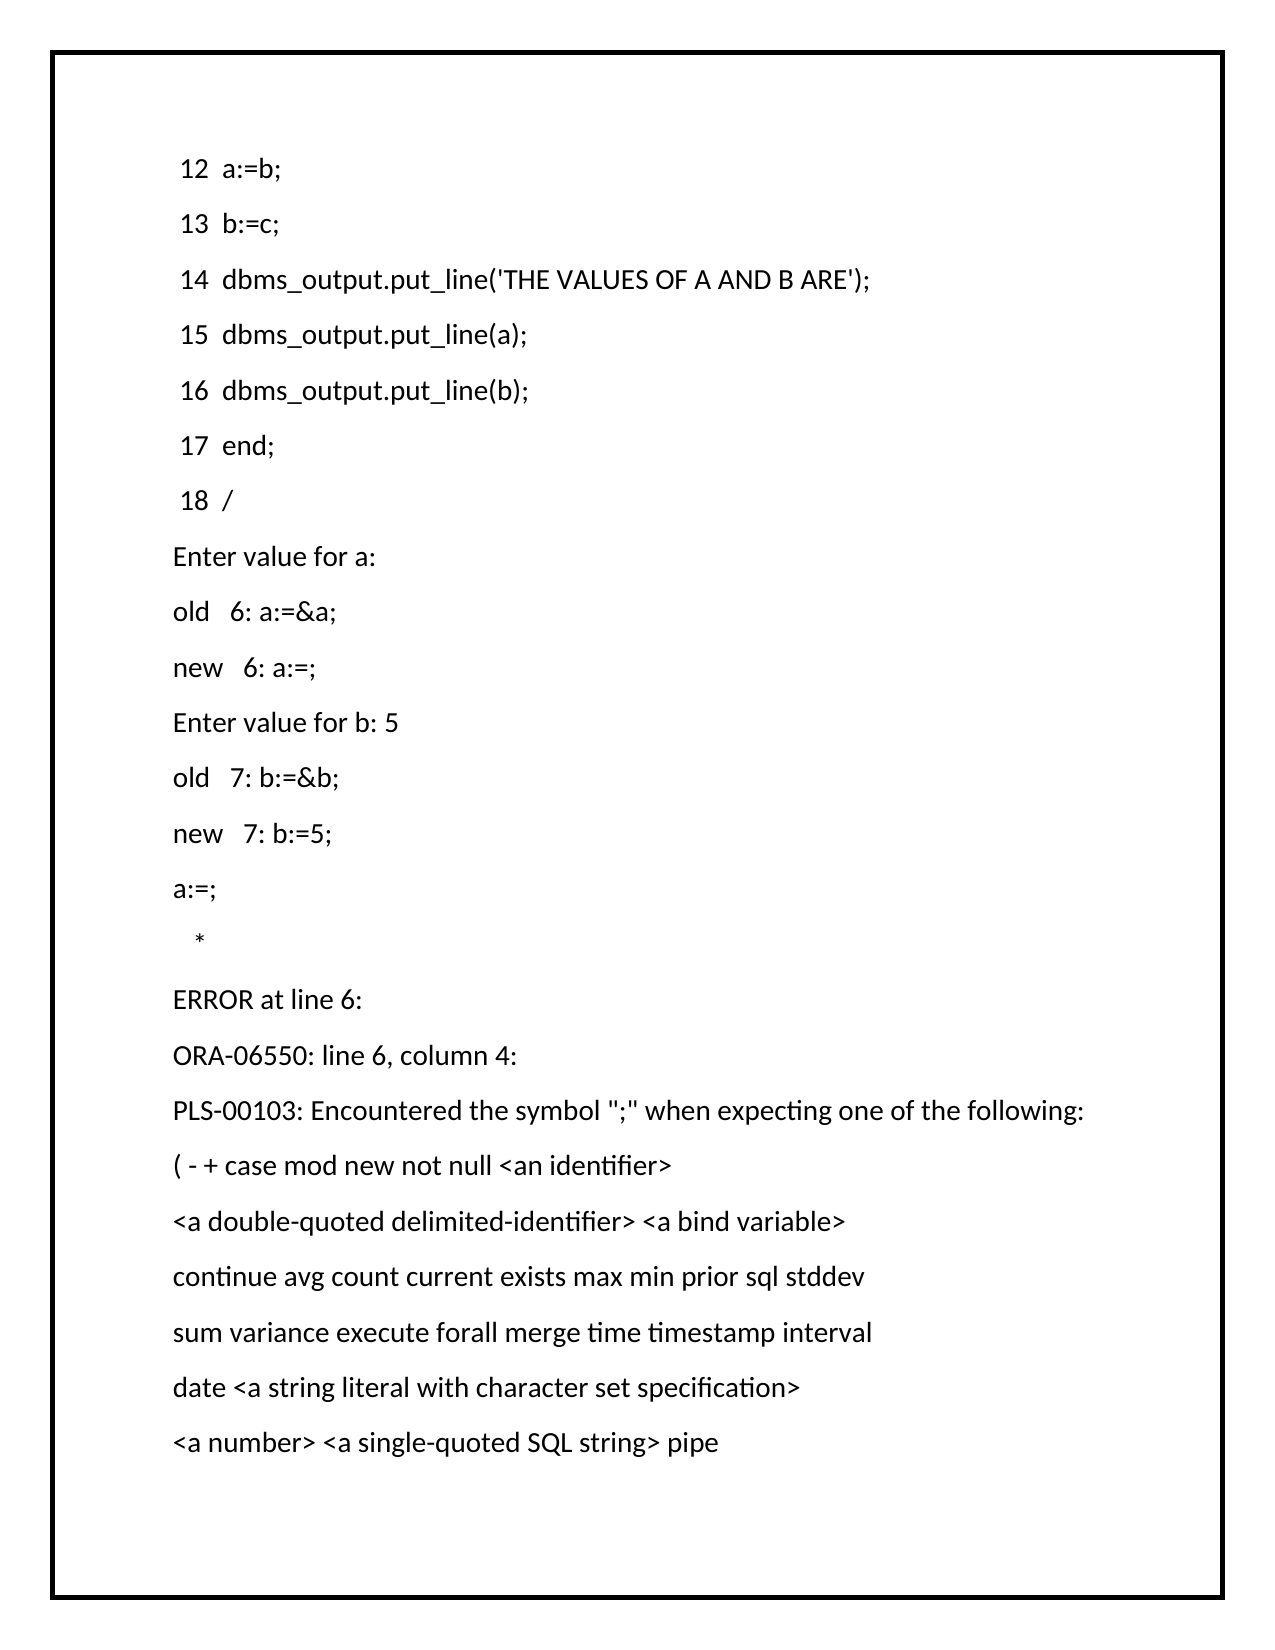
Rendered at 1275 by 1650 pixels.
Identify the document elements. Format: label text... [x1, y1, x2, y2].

text new 6: a:=; [173, 649, 1125, 684]
text new 7: b:=5; [173, 815, 1125, 851]
text a:=; [173, 870, 1125, 906]
text continue avg count current exists max min prior sql stddev [173, 1258, 1125, 1294]
text Enter value for b: 5 [173, 704, 1125, 740]
text sum variance execute forall merge time timestamp interval [173, 1314, 1125, 1349]
text old 6: a:=&a; [173, 593, 1125, 629]
text ( - + case mod new not null <an identifier> [173, 1147, 1125, 1183]
text 16 dbms_output.put_line(b); [173, 372, 1125, 407]
text 12 a:=b; [173, 150, 1125, 186]
text old 7: b:=&b; [173, 759, 1125, 795]
text ORA-06550: line 6, column 4: [173, 1037, 1125, 1072]
text 18 / [173, 482, 1125, 518]
text * [173, 926, 1125, 961]
text 14 dbms_output.put_line('THE VALUES OF A AND B ARE'); [173, 261, 1125, 296]
text ERROR at line 6: [173, 981, 1125, 1017]
text 15 dbms_output.put_line(a); [173, 316, 1125, 352]
text 13 b:=c; [173, 205, 1125, 241]
text Enter value for a: [173, 538, 1125, 573]
text <a double-quoted delimited-identifier> <a bind variable> [173, 1203, 1125, 1238]
text <a number> <a single-quoted SQL string> pipe [173, 1424, 1125, 1460]
text 17 end; [173, 427, 1125, 463]
text PLS-00103: Encountered the symbol ";" when expecting one of the following: [173, 1092, 1125, 1128]
text date <a string literal with character set specification> [173, 1369, 1125, 1405]
